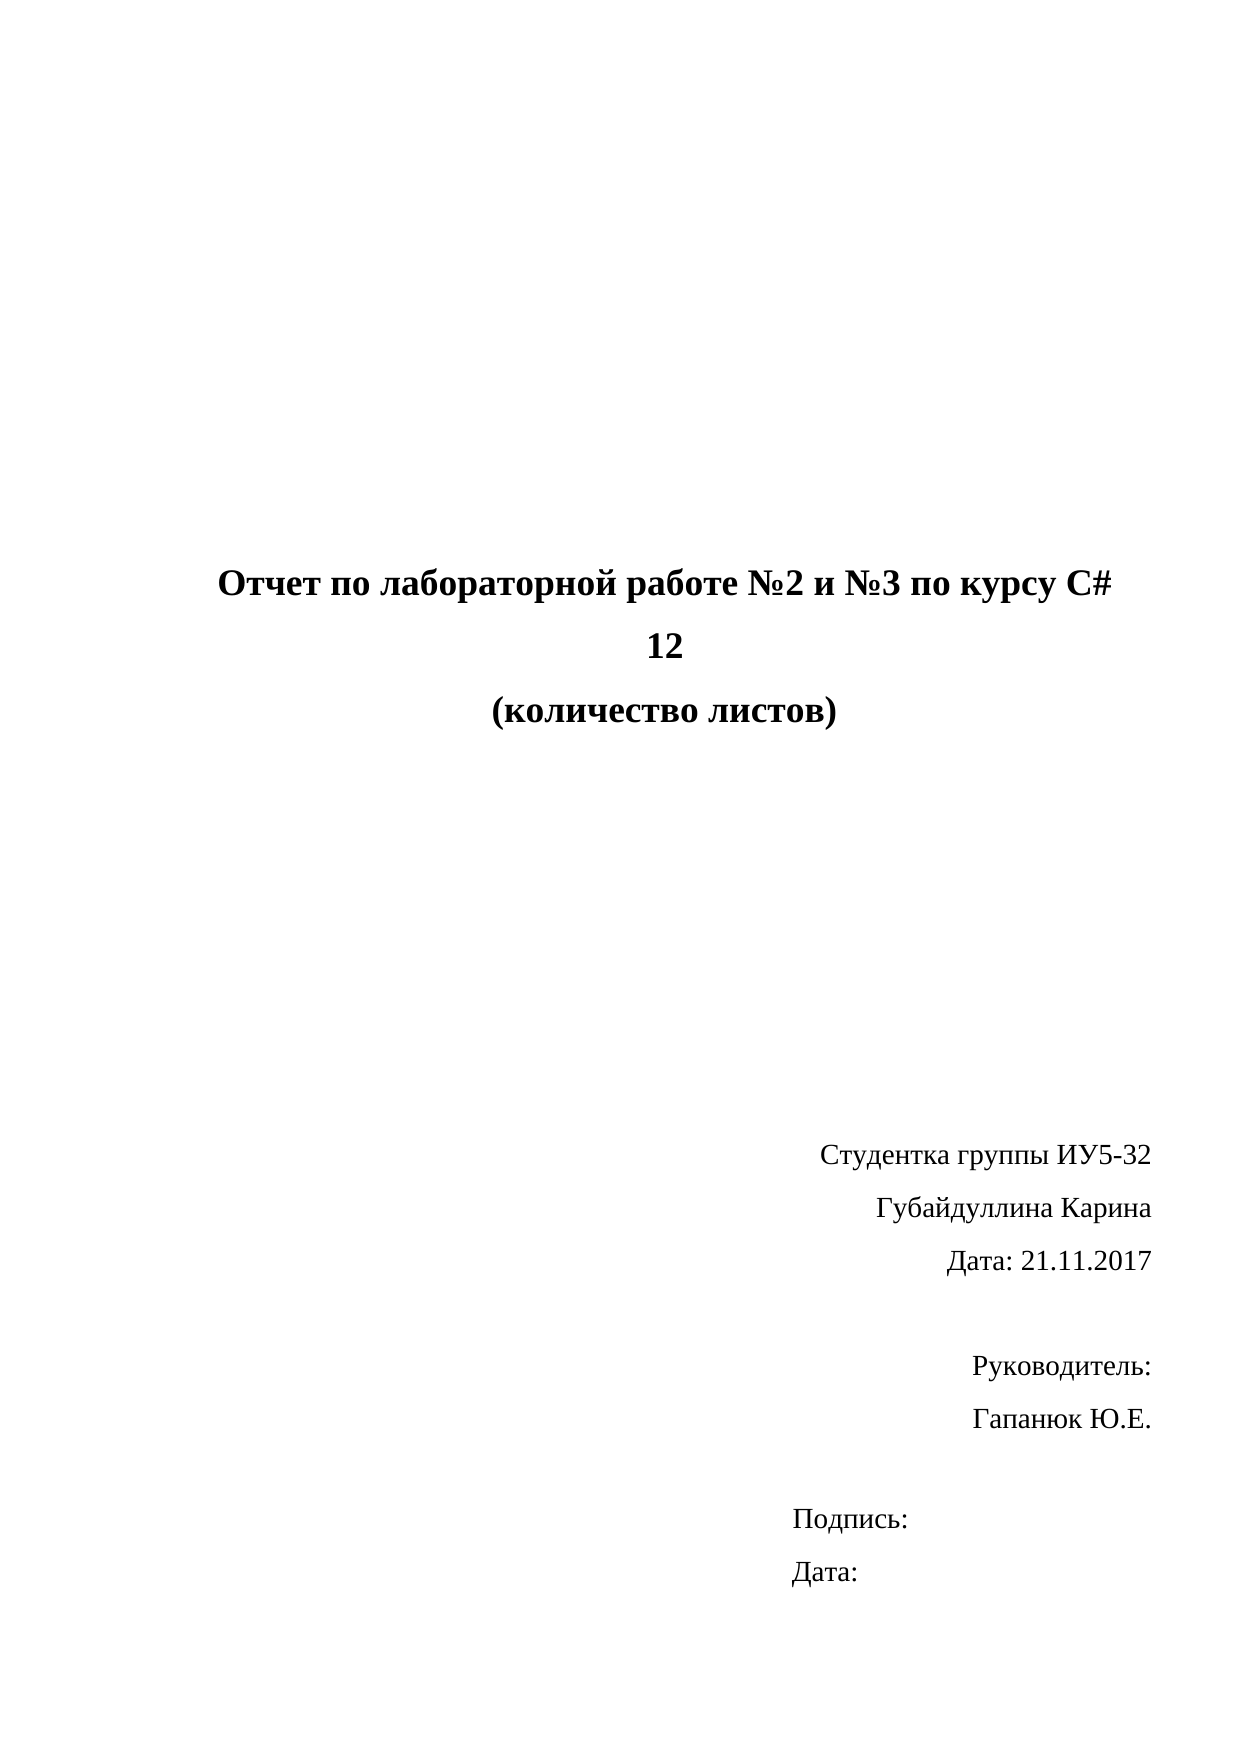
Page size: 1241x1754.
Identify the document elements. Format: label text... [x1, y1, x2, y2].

text Отчет по лабораторной работе №2 и №3 по курсу С# [177, 561, 1152, 604]
text 12 [177, 624, 1152, 667]
text Студентка группы ИУ5-32 [177, 1137, 1152, 1171]
text (количество листов) [177, 687, 1152, 730]
text Гапанюк Ю.Е. [177, 1401, 1152, 1435]
text Дата: [177, 1554, 1152, 1587]
text Губайдуллина Карина [177, 1190, 1152, 1224]
text Дата: 21.11.2017 [177, 1243, 1152, 1276]
text Руководитель: [177, 1348, 1152, 1382]
text Подпись: [177, 1501, 1152, 1534]
